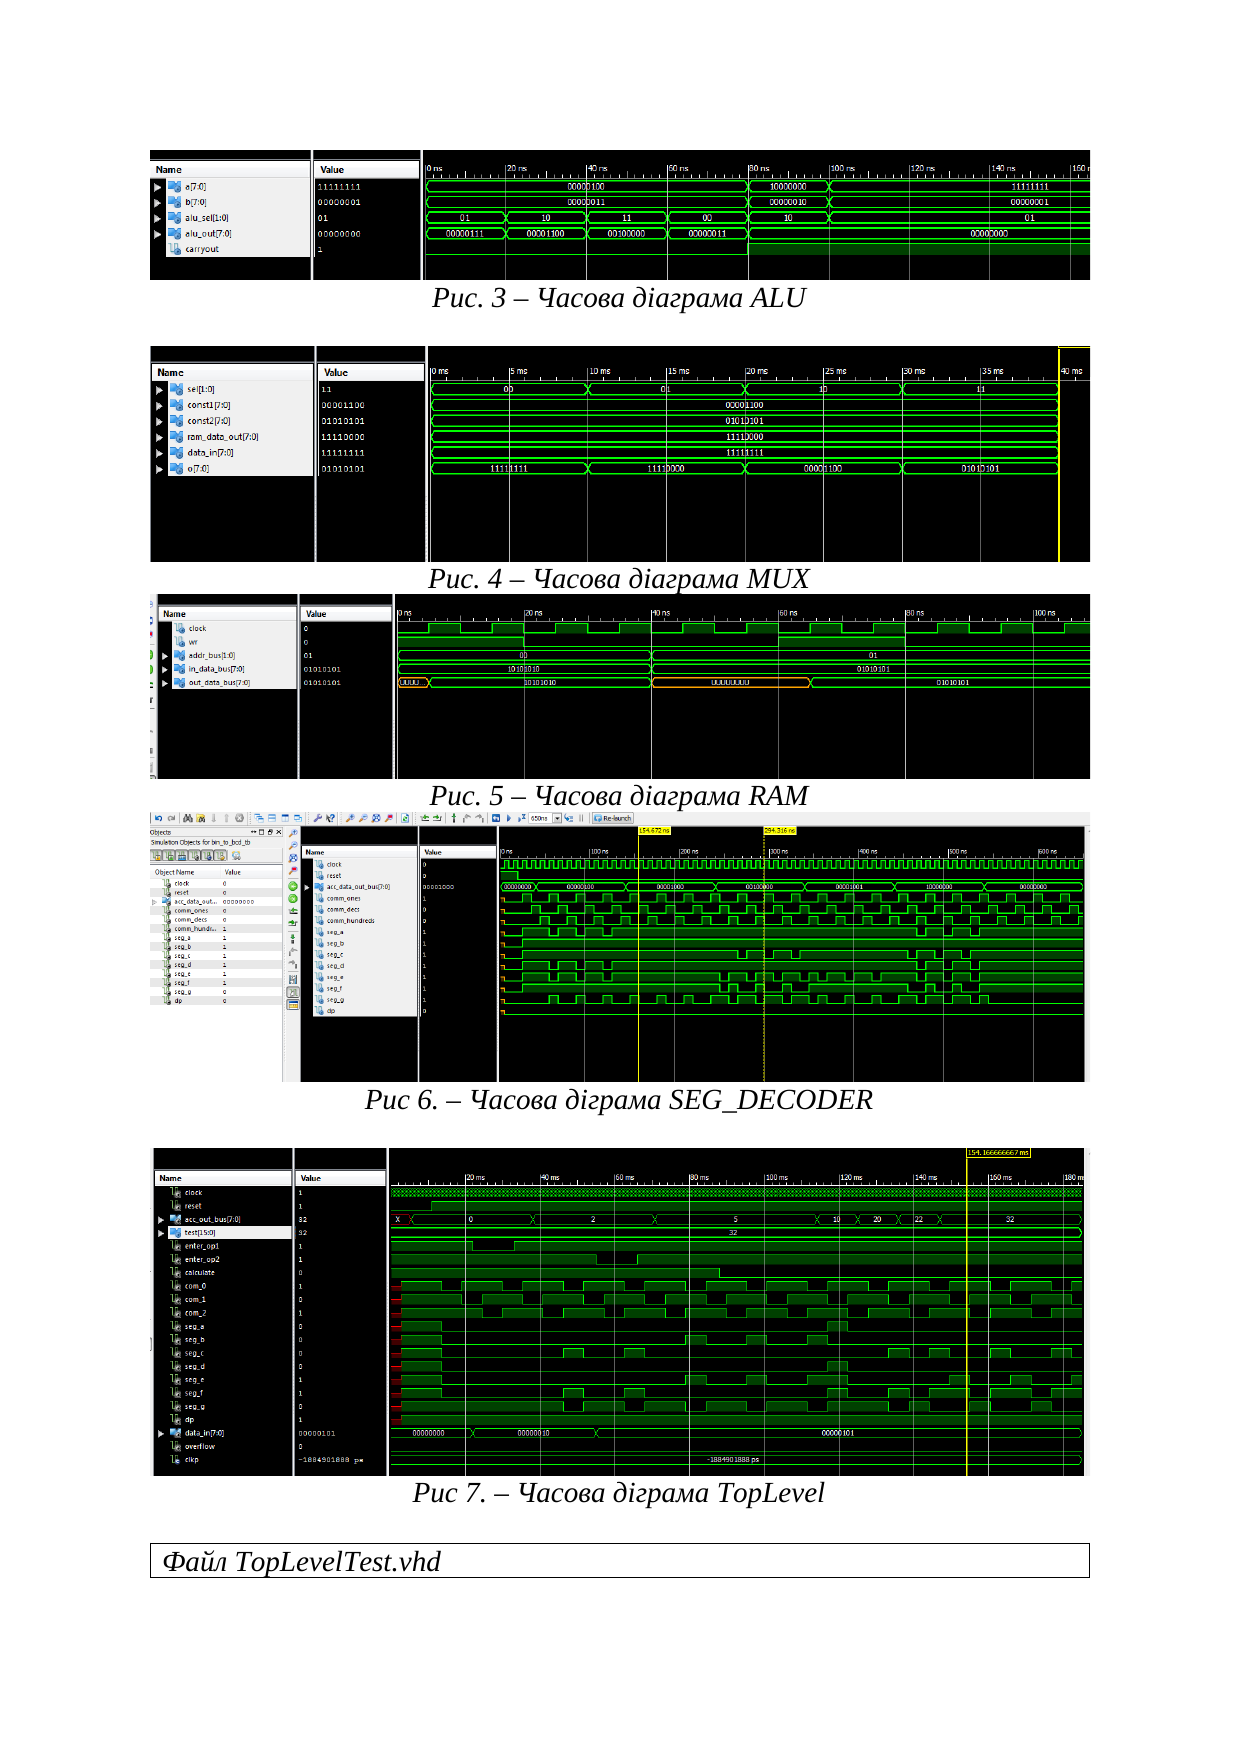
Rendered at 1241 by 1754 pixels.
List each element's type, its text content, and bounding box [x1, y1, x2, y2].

picture [150, 812, 1091, 1082]
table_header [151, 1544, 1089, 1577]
text Рис. 5 – Часова діаграма RAM [150, 779, 1090, 812]
text Рис 6. – Часова діграма SEG_DECODER [150, 1082, 1090, 1115]
picture [150, 594, 1091, 779]
picture [150, 346, 1091, 562]
picture [150, 150, 1091, 280]
text Рис. 3 – Часова діаграма ALU [150, 280, 1090, 313]
text Рис. 4 – Часова діаграма MUX [150, 562, 1090, 594]
text Рис 7. – Часова діграма TopLevel [150, 1476, 1090, 1509]
picture [150, 1148, 1091, 1476]
